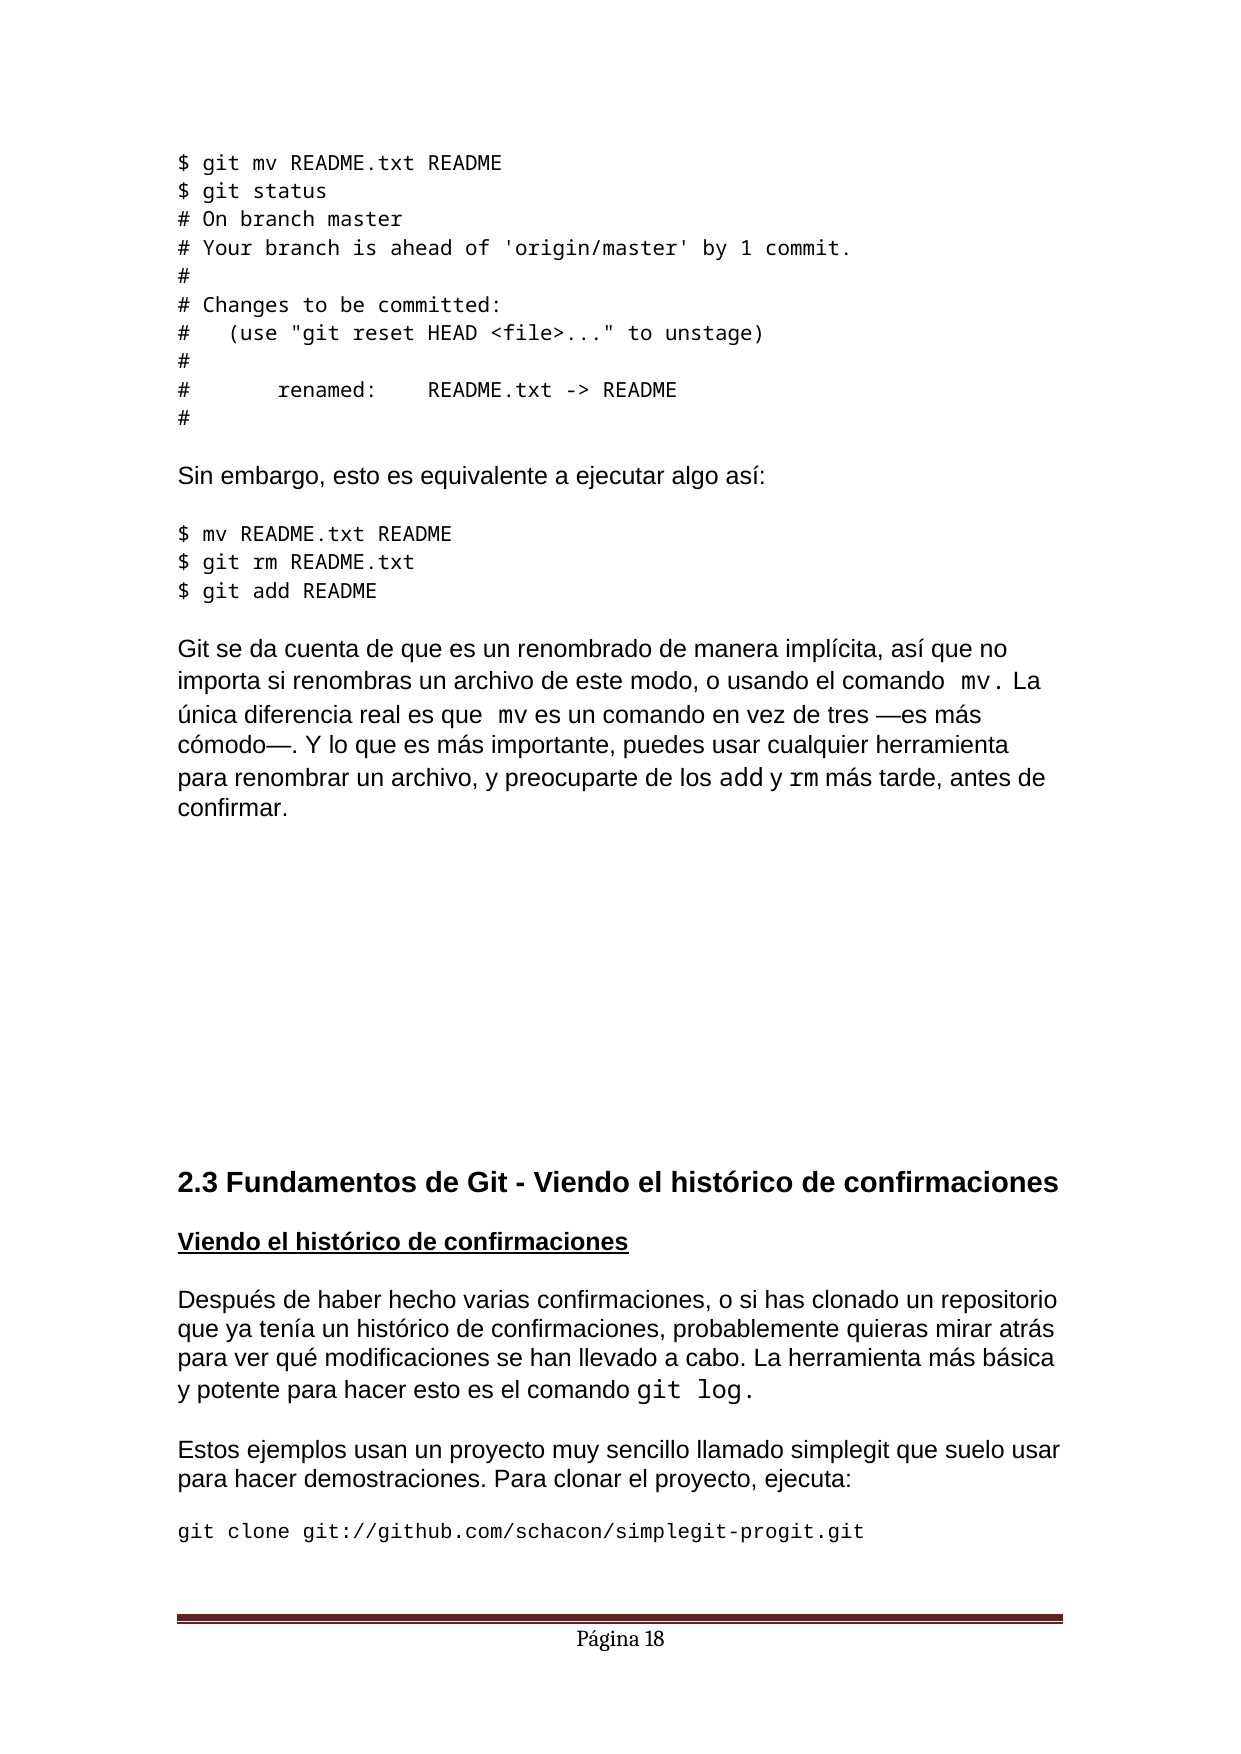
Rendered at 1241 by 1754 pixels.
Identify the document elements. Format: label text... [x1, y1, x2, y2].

text $ git mv README.txt README [177, 148, 1063, 176]
text $ mv README.txt README [177, 519, 1063, 547]
text Estos ejemplos usan un proyecto muy sencillo llamado simplegit que suelo usar para hacer demostraciones. Para clonar el proyecto, ejecuta: [177, 1435, 1063, 1492]
text $ git status [177, 176, 1063, 204]
subtitle 2.3 Fundamentos de Git - Viendo el histórico de confirmaciones [177, 1165, 1063, 1198]
text # Your branch is ahead of 'origin/master' by 1 commit. [177, 233, 1063, 261]
text # [177, 261, 1063, 290]
text # On branch master [177, 204, 1063, 233]
text Git se da cuenta de que es un renombrado de manera implícita, así que no importa si renombras un archivo de este modo, o usando el comando mv. La única diferencia real es que mv es un comando en vez de tres —es más cómodo—. Y lo que es más importante, puedes usar cualquier herramienta para renombrar un archivo, y preocuparte de los add y rm más tarde, antes de confirmar. [177, 633, 1063, 822]
text # Changes to be committed: [177, 290, 1063, 318]
text # (use "git reset HEAD <file>..." to unstage) [177, 318, 1063, 347]
text git clone git://github.com/schacon/simplegit-progit.git [177, 1521, 1063, 1545]
text $ git add README [177, 576, 1063, 604]
text # [177, 403, 1063, 432]
text Sin embargo, esto es equivalente a ejecutar algo así: [177, 461, 1063, 490]
subtitle Viendo el histórico de confirmaciones [177, 1227, 1063, 1256]
text # [177, 347, 1063, 375]
text $ git rm README.txt [177, 547, 1063, 576]
text Después de haber hecho varias confirmaciones, o si has clonado un repositorio que ya tenía un histórico de confirmaciones, probablemente quieras mirar atrás para ver qué modificaciones se han llevado a cabo. La herramienta más básica y potente para hacer esto es el comando git log. [177, 1285, 1063, 1406]
text # renamed: README.txt -> README [177, 375, 1063, 403]
